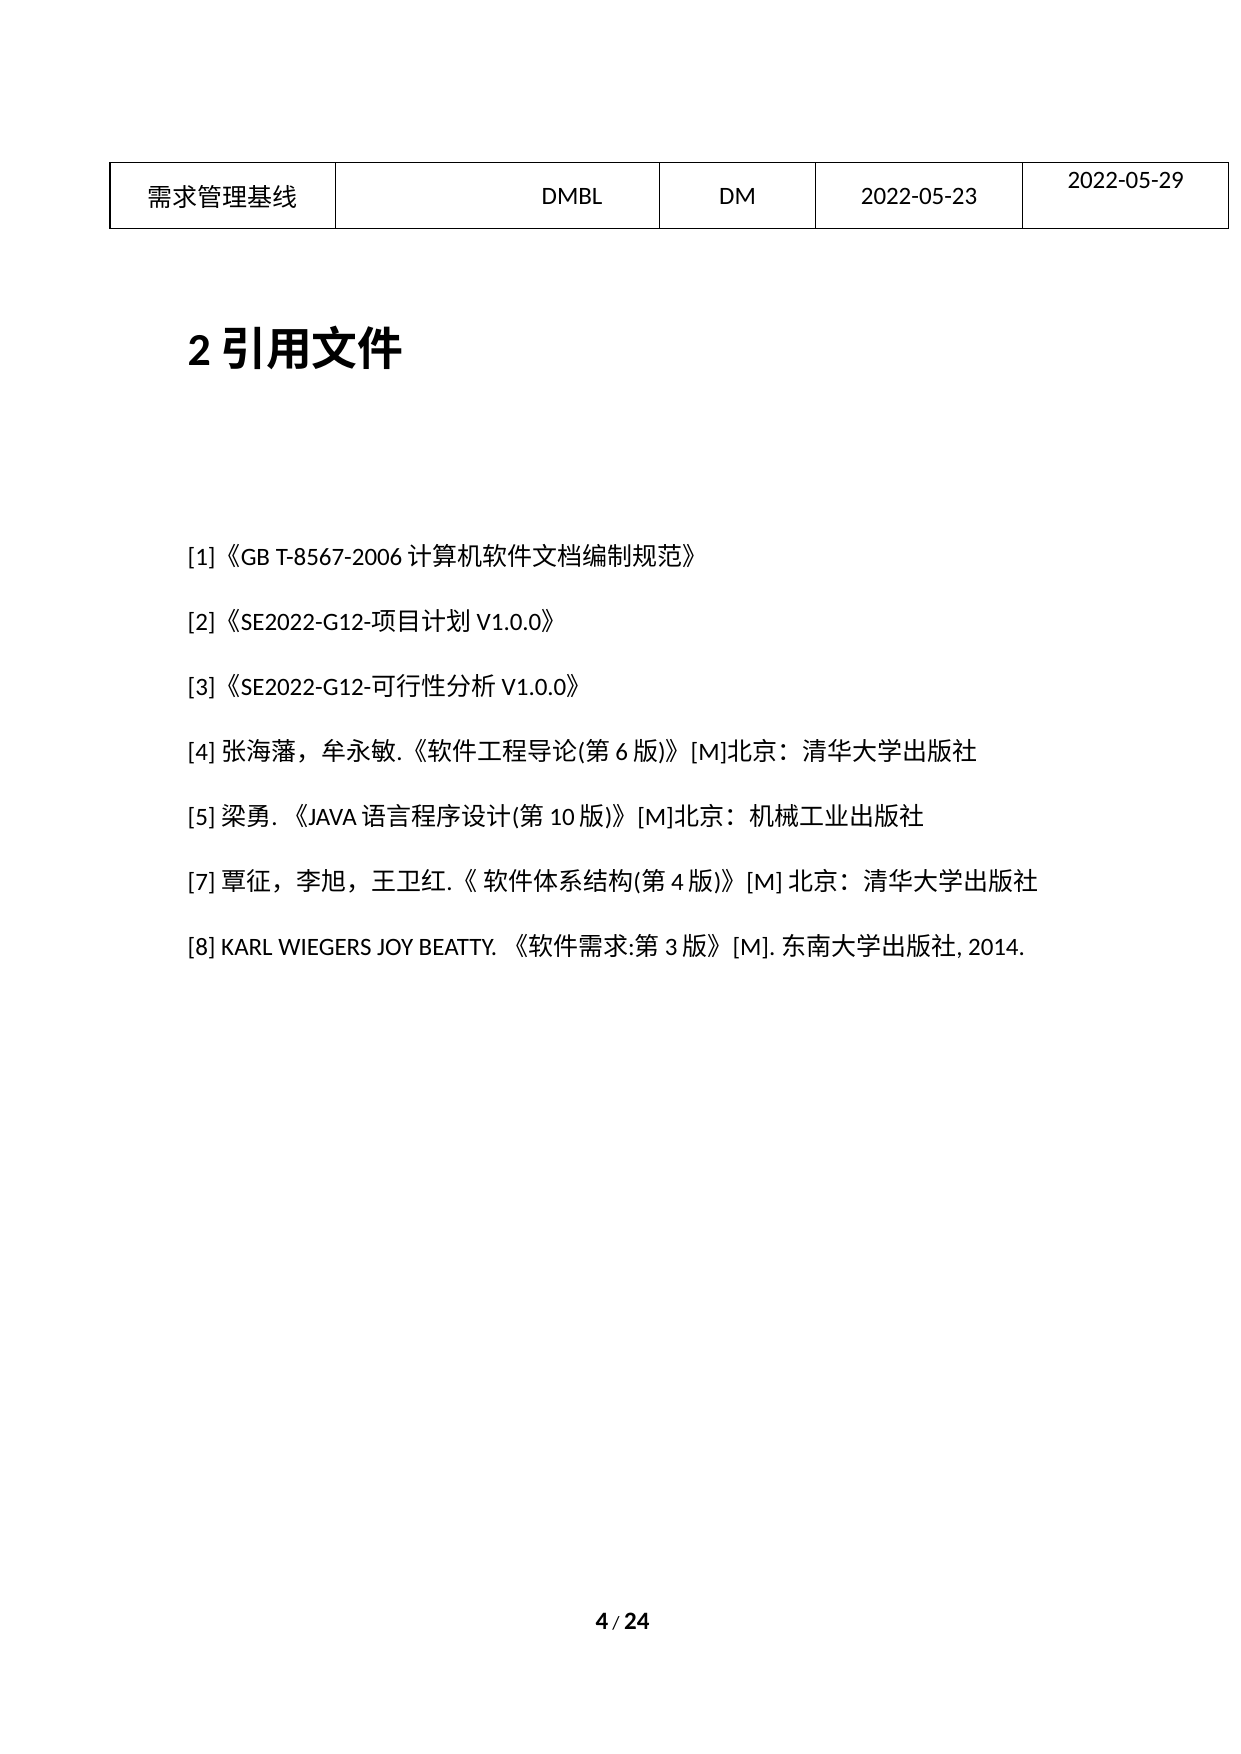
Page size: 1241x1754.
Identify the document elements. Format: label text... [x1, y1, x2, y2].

text [3]《SE2022-G12-可行性分析V1.0.0》 [187, 652, 1053, 717]
text [5] 梁勇. 《JAVA语言程序设计(第10版)》[M]北京：机械工业出版社 [187, 782, 1053, 847]
table_cell 2022-05-23 [816, 163, 1022, 228]
table_cell DM [660, 163, 815, 228]
subtitle 2引用文件 [187, 297, 1053, 394]
text [4] 张海藩，牟永敏.《软件工程导论(第6版)》[M]北京：清华大学出版社 [187, 717, 1053, 782]
table_cell 需求管理基线 [111, 163, 335, 228]
text [1]《GB T-8567-2006计算机软件文档编制规范》 [187, 522, 1053, 587]
text [8] KARL WIEGERS JOY BEATTY. 《软件需求:第3版》[M]. 东南大学出版社, 2014. [187, 912, 1053, 977]
table_cell 2022-05-29 [1023, 163, 1228, 228]
table_cell DMBL [485, 163, 659, 228]
table_cell [336, 163, 484, 228]
text [2]《SE2022-G12-项目计划V1.0.0》 [187, 587, 1053, 652]
text [7] 覃征，李旭，王卫红.《 软件体系结构(第4版)》[M] 北京：清华大学出版社 [187, 847, 1053, 912]
